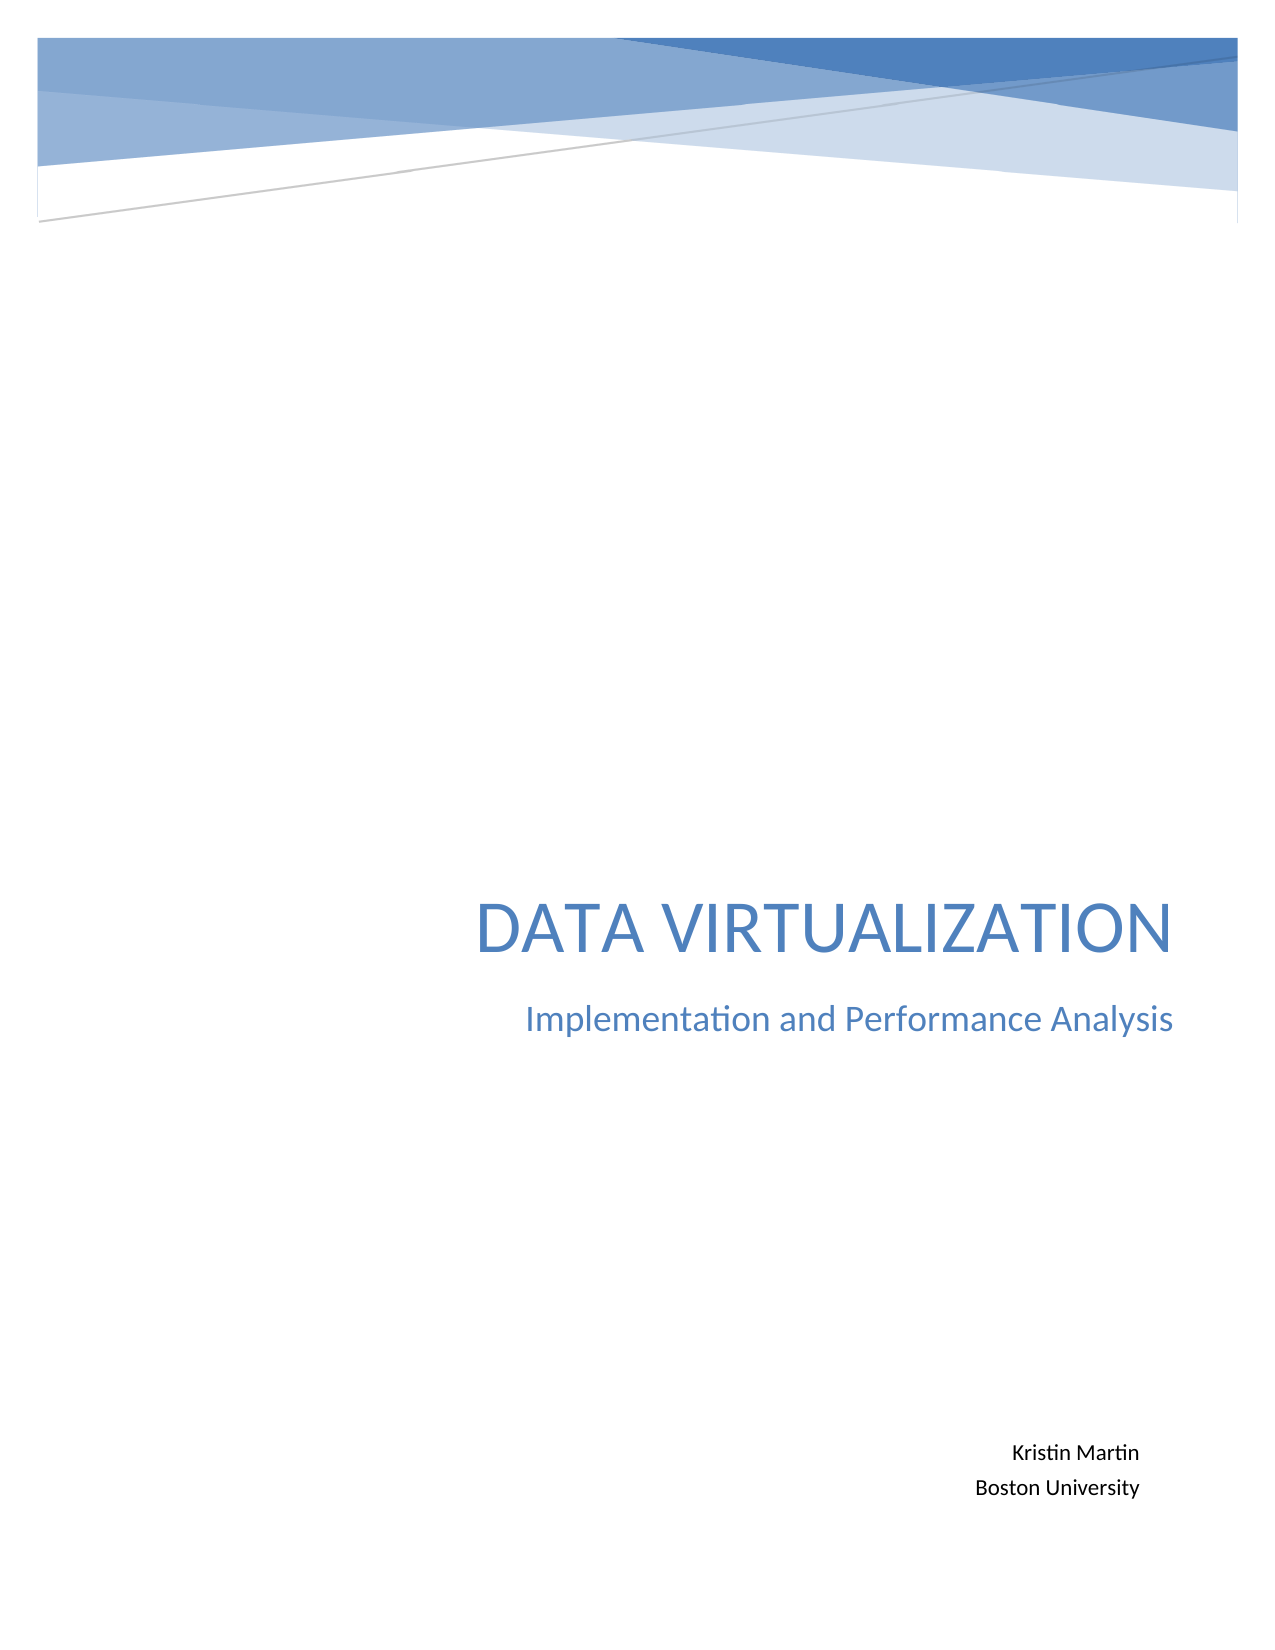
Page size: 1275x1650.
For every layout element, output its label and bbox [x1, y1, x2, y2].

picture [37, 37, 1238, 238]
